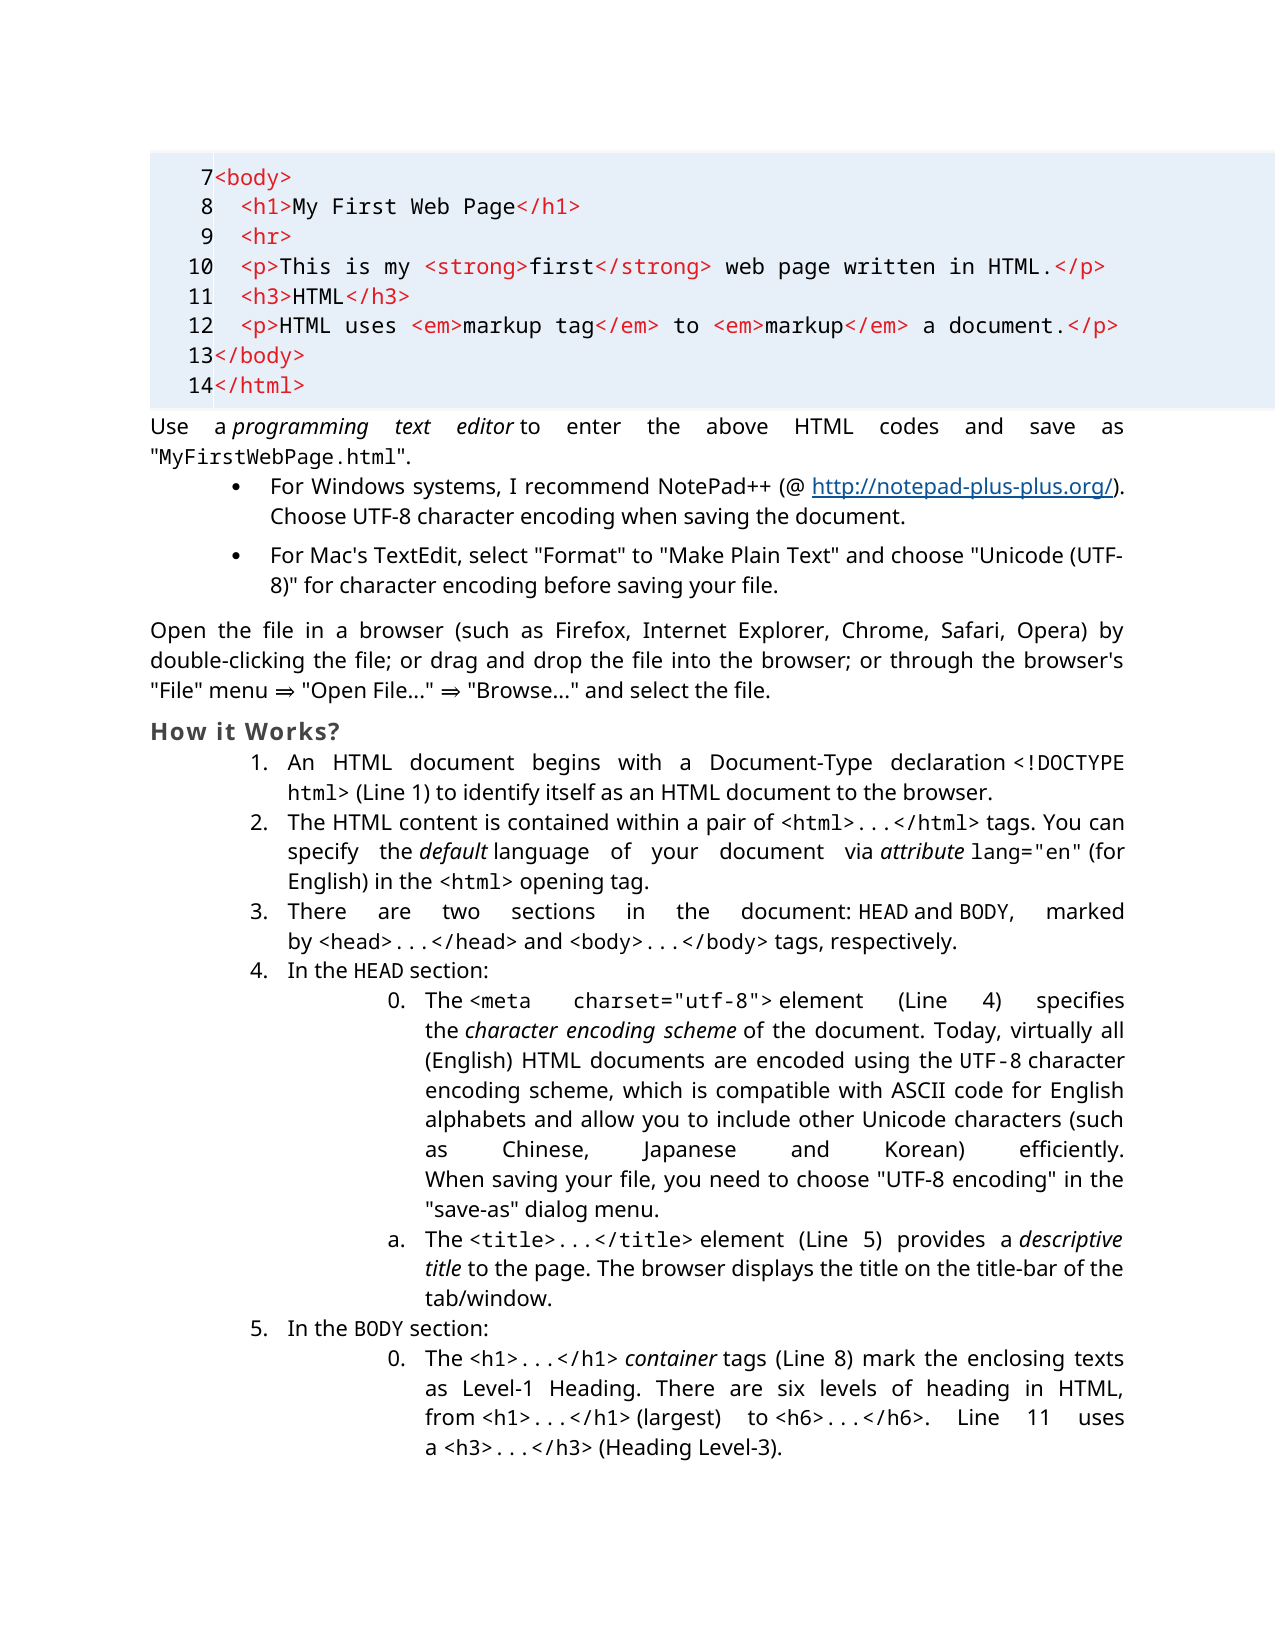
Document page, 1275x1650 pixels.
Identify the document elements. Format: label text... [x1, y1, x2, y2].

list In the HEAD section: [250, 956, 1125, 985]
list The HTML content is contained within a pair of <html>...</html> tags. You can specify the default language of your document via attribute lang="en" (for English) in the <html> opening tag. [250, 807, 1125, 896]
list There are two sections in the document: HEAD and BODY, marked by <head>...</head> and <body>...</body> tags, respectively. [250, 896, 1125, 956]
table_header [150, 153, 213, 408]
list For Mac's TextEdit, select "Format" to "Make Plain Text" and choose "Unicode (UTF-8)" for character encoding before saving your file. [232, 540, 1125, 600]
list The <meta charset="utf-8"> element (Line 4) specifies the character encoding scheme of the document. Today, virtually all (English) HTML documents are encoded using the UTF-8 character encoding scheme, which is compatible with ASCII code for English alphabets and allow you to include other Unicode characters (such as Chinese, Japanese and Korean) efficiently. When saving your file, you need to choose "UTF-8 encoding" in the "save-as" dialog menu. [387, 985, 1125, 1224]
text Use a programming text editor to enter the above HTML codes and save as "MyFirstWebPage.html". [150, 411, 1125, 471]
list An HTML document begins with a Document-Type declaration <!DOCTYPE html> (Line 1) to identify itself as an HTML document to the browser. [250, 747, 1125, 807]
list For Windows systems, I recommend NotePad++ (@ http://notepad-plus-plus.org/). Choose UTF-8 character encoding when saving the document. [232, 471, 1125, 530]
text Open the file in a browser (such as Firefox, Internet Explorer, Chrome, Safari, Opera) by double-clicking the file; or drag and drop the file into the browser; or through the browser's "File" menu ⇒ "Open File..." ⇒ "Browse..." and select the file. [150, 615, 1125, 704]
list In the BODY section: [250, 1313, 1125, 1343]
text How it Works? [150, 714, 1125, 747]
list The <title>...</title> element (Line 5) provides a descriptive title to the page. The browser displays the title on the title-bar of the tab/window. [387, 1224, 1125, 1313]
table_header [214, 153, 1275, 408]
list The <h1>...</h1> container tags (Line 8) mark the enclosing texts as Level-1 Heading. There are six levels of heading in HTML, from <h1>...</h1> (largest) to <h6>...</h6>. Line 11 uses a <h3>...</h3> (Heading Level-3). [387, 1343, 1125, 1462]
